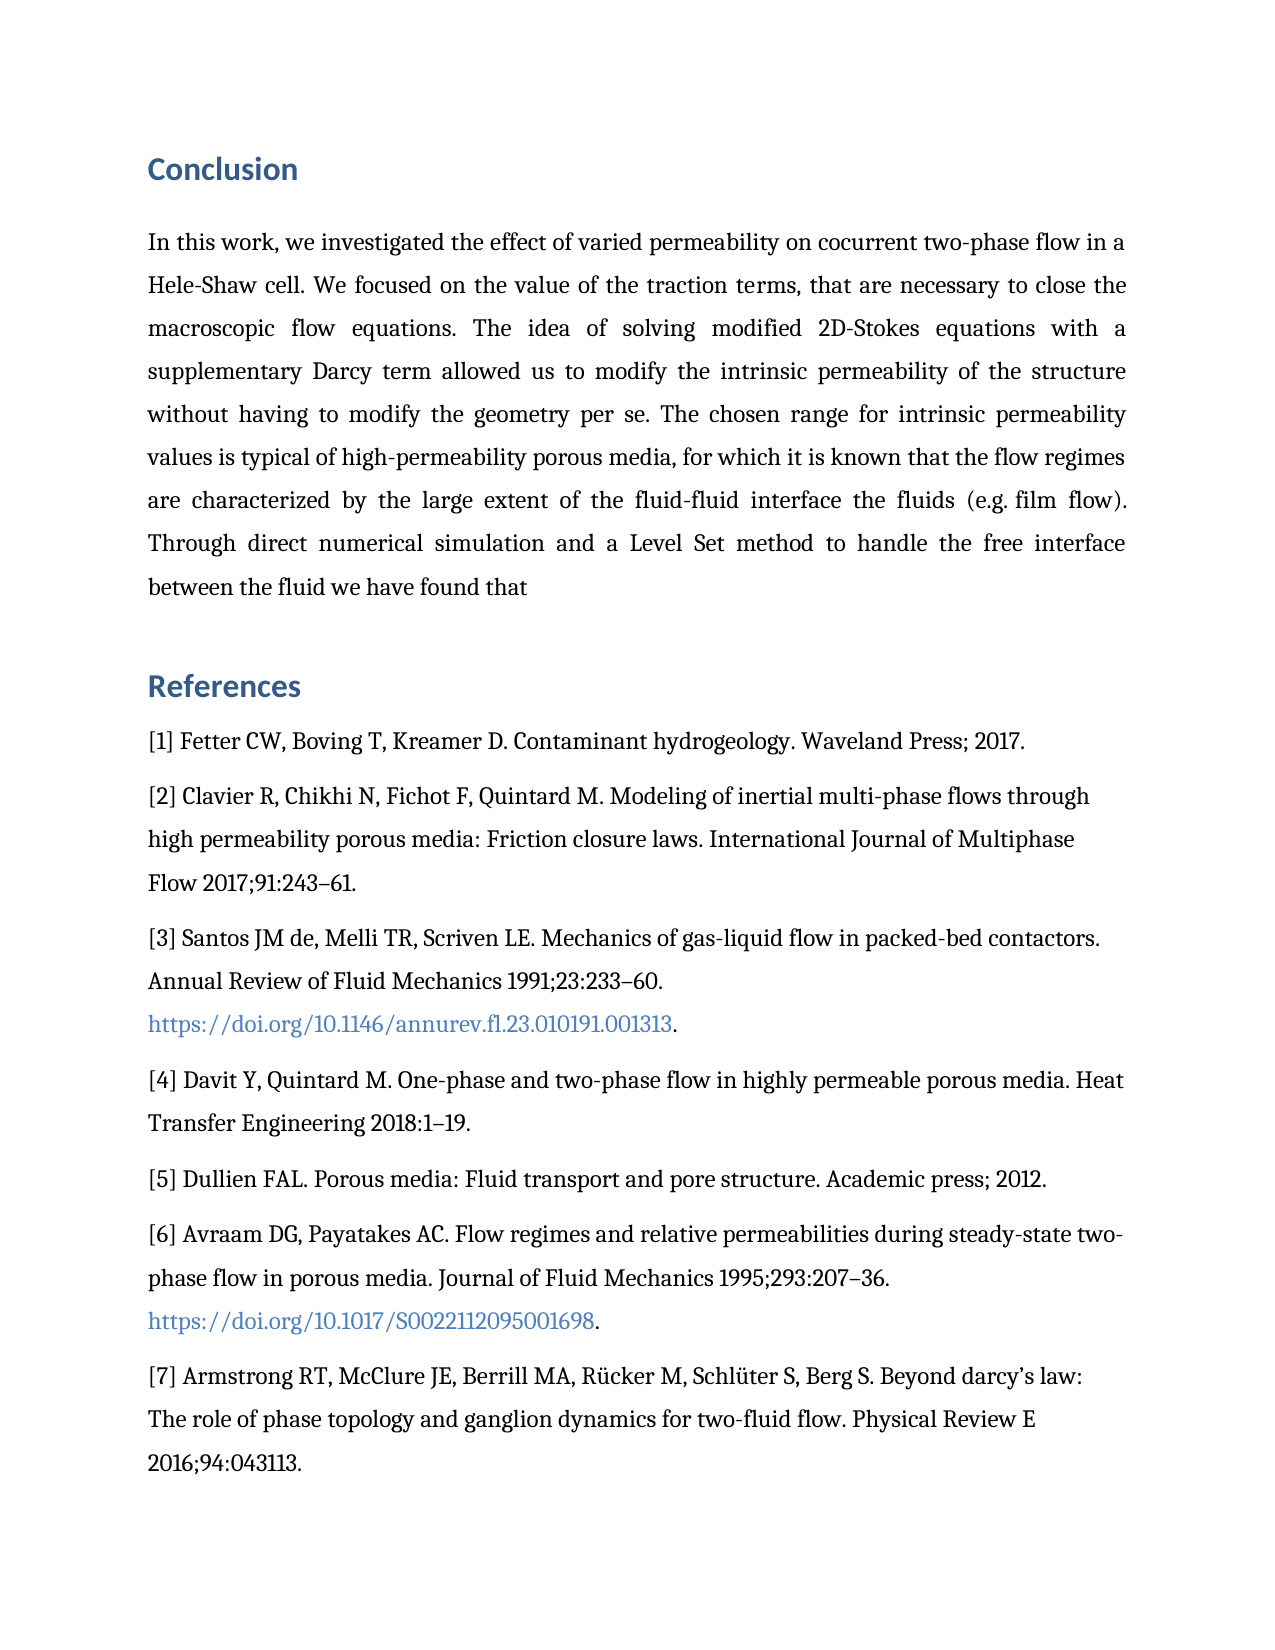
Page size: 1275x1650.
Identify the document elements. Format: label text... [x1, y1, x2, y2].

text [7] Armstrong RT, McClure JE, Berrill MA, Rücker M, Schlüter S, Berg S. Beyond darcy’s law: The role of phase topology and ganglion dynamics for two-fluid flow. Physical Review E 2016;94:043113. [148, 1362, 1127, 1477]
text In this work, we investigated the effect of varied permeability on cocurrent two-phase flow in a Hele-Shaw cell. We focused on the value of the traction terms, that are necessary to close the macroscopic flow equations. The idea of solving modified 2D-Stokes equations with a supplementary Darcy term allowed us to modify the intrinsic permeability of the structure without having to modify the geometry per se. The chosen range for intrinsic permeability values is typical of high-permeability porous media, for which it is known that the flow regimes are characterized by the large extent of the fluid-fluid interface the fluids (e.g. film flow). Through direct numerical simulation and a Level Set method to handle the free interface between the fluid we have found that [148, 227, 1127, 601]
subtitle Conclusion [148, 148, 1127, 188]
subtitle References [148, 666, 1127, 706]
text [2] Clavier R, Chikhi N, Fichot F, Quintard M. Modeling of inertial multi-phase flows through high permeability porous media: Friction closure laws. International Journal of Multiphase Flow 2017;91:243–61. [148, 782, 1127, 897]
text [6] Avraam DG, Payatakes AC. Flow regimes and relative permeabilities during steady-state two-phase flow in porous media. Journal of Fluid Mechanics 1995;293:207–36. https://doi.org/10.1017/S0022112095001698. [148, 1220, 1127, 1335]
text [3] Santos JM de, Melli TR, Scriven LE. Mechanics of gas-liquid flow in packed-bed contactors. Annual Review of Fluid Mechanics 1991;23:233–60. https://doi.org/10.1146/annurev.fl.23.010191.001313. [148, 924, 1127, 1039]
text [5] Dullien FAL. Porous media: Fluid transport and pore structure. Academic press; 2012. [148, 1165, 1127, 1193]
text [4] Davit Y, Quintard M. One-phase and two-phase flow in highly permeable porous media. Heat Transfer Engineering 2018:1–19. [148, 1066, 1127, 1138]
text [1] Fetter CW, Boving T, Kreamer D. Contaminant hydrogeology. Waveland Press; 2017. [148, 727, 1127, 755]
